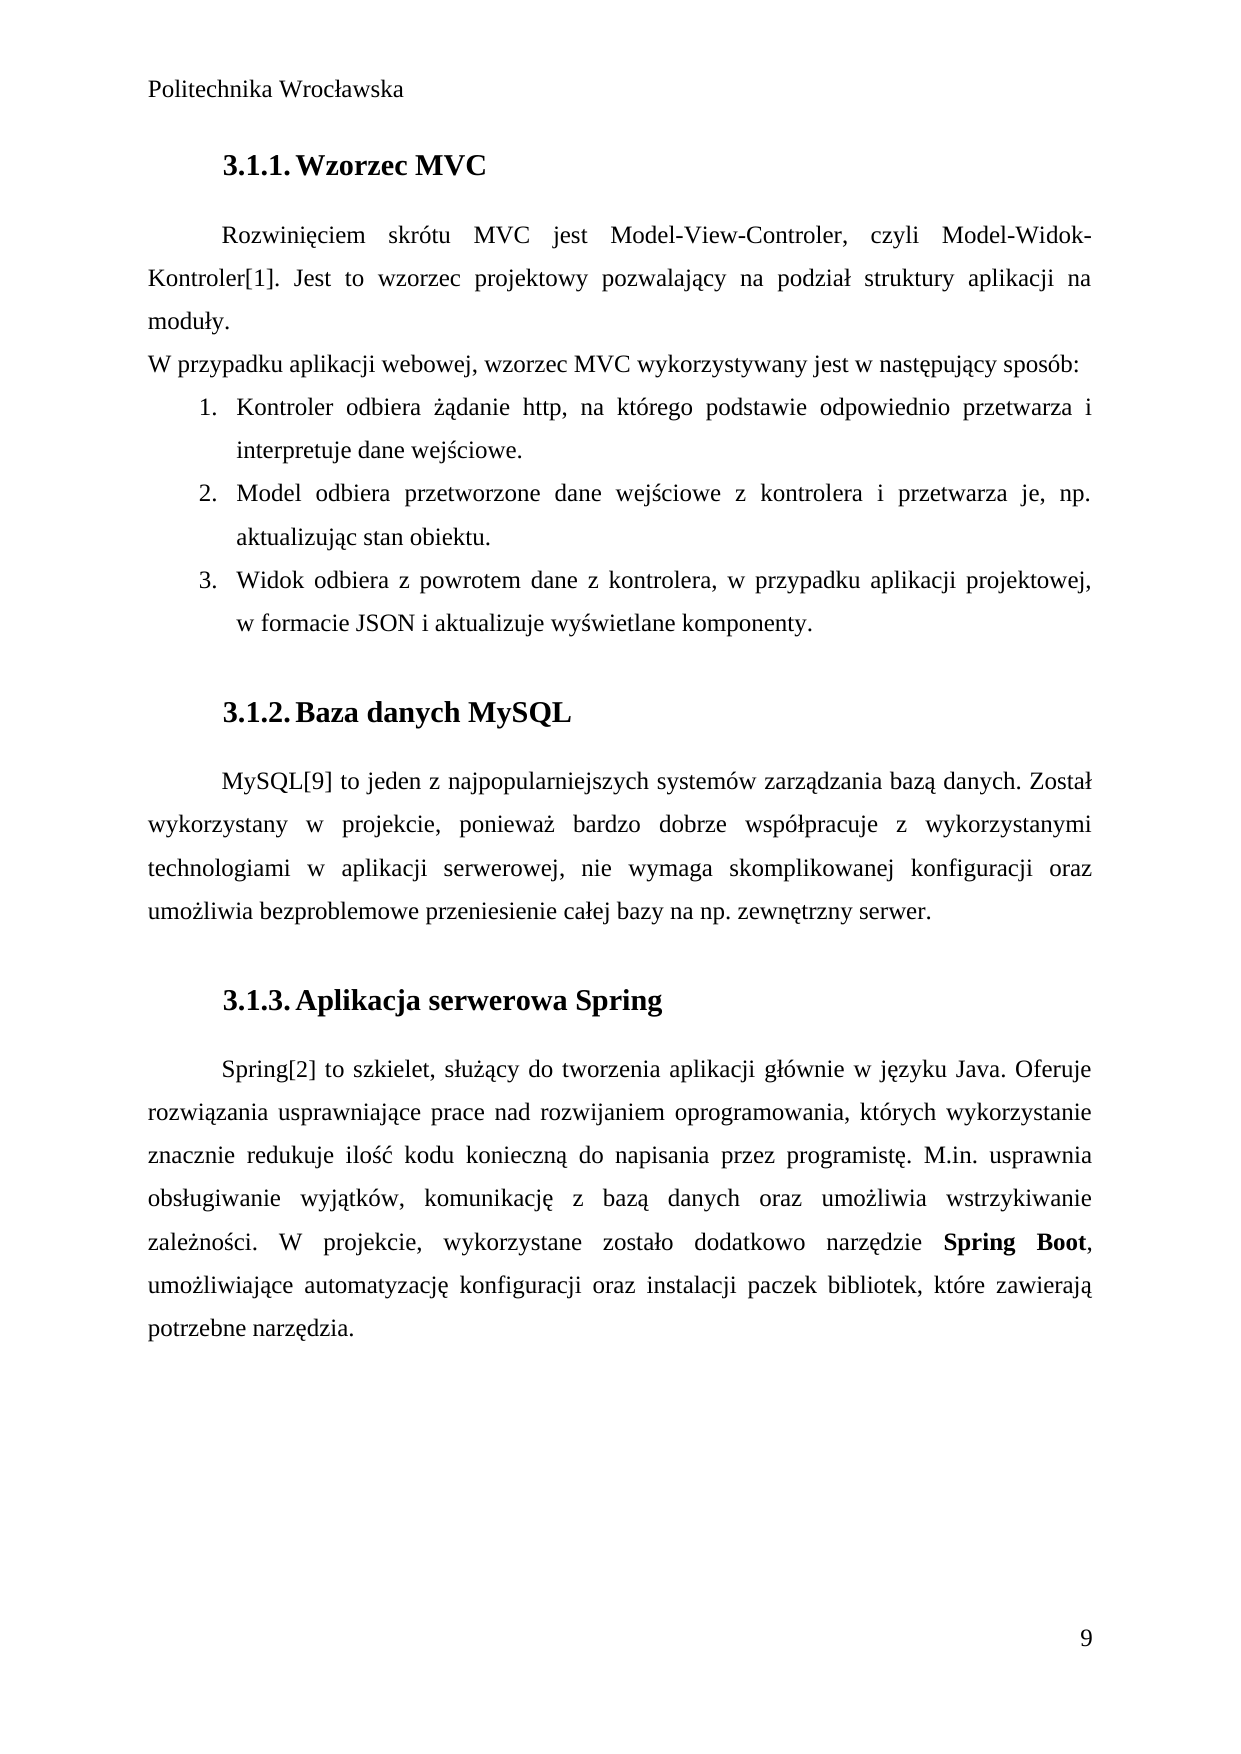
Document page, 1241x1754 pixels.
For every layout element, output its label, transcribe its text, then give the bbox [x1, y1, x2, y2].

list Model odbiera przetworzone dane wejściowe z kontrolera i przetwarza je, np. aktualizując stan obiektu. [199, 478, 1093, 550]
text Baza danych MySQL [223, 694, 1093, 729]
text W przypadku aplikacji webowej, wzorzec MVC wykorzystywany jest w następujący sposób: [148, 349, 1093, 378]
text Spring[2] to szkielet, służący do tworzenia aplikacji głównie w języku Java. Oferuje rozwiązania usprawniające prace nad rozwijaniem oprogramowania, których wykorzystanie znacznie redukuje ilość kodu konieczną do napisania przez programistę. M.in. usprawnia obsługiwanie wyjątków, komunikację z bazą danych oraz umożliwia wstrzykiwanie zależności. W projekcie, wykorzystane zostało dodatkowo narzędzie Spring Boot, umożliwiające automatyzację konfiguracji oraz instalacji paczek bibliotek, które zawierają potrzebne narzędzia. [148, 1054, 1093, 1342]
text Rozwinięciem skrótu MVC jest Model-View-Controler, czyli Model-Widok-Kontroler[1]. Jest to wzorzec projektowy pozwalający na podział struktury aplikacji na moduły. [148, 220, 1093, 335]
text Aplikacja serwerowa Spring [223, 982, 1093, 1017]
text MySQL[9] to jeden z najpopularniejszych systemów zarządzania bazą danych. Został wykorzystany w projekcie, ponieważ bardzo dobrze współpracuje z wykorzystanymi technologiami w aplikacji serwerowej, nie wymaga skomplikowanej konfiguracji oraz umożliwia bezproblemowe przeniesienie całej bazy na np. zewnętrzny serwer. [148, 766, 1093, 924]
list Widok odbiera z powrotem dane z kontrolera, w przypadku aplikacji projektowej, w formacie JSON i aktualizuje wyświetlane komponenty. [199, 565, 1093, 637]
text Wzorzec MVC [223, 148, 1093, 182]
list Kontroler odbiera żądanie http, na którego podstawie odpowiednio przetwarza i interpretuje dane wejściowe. [199, 392, 1093, 464]
